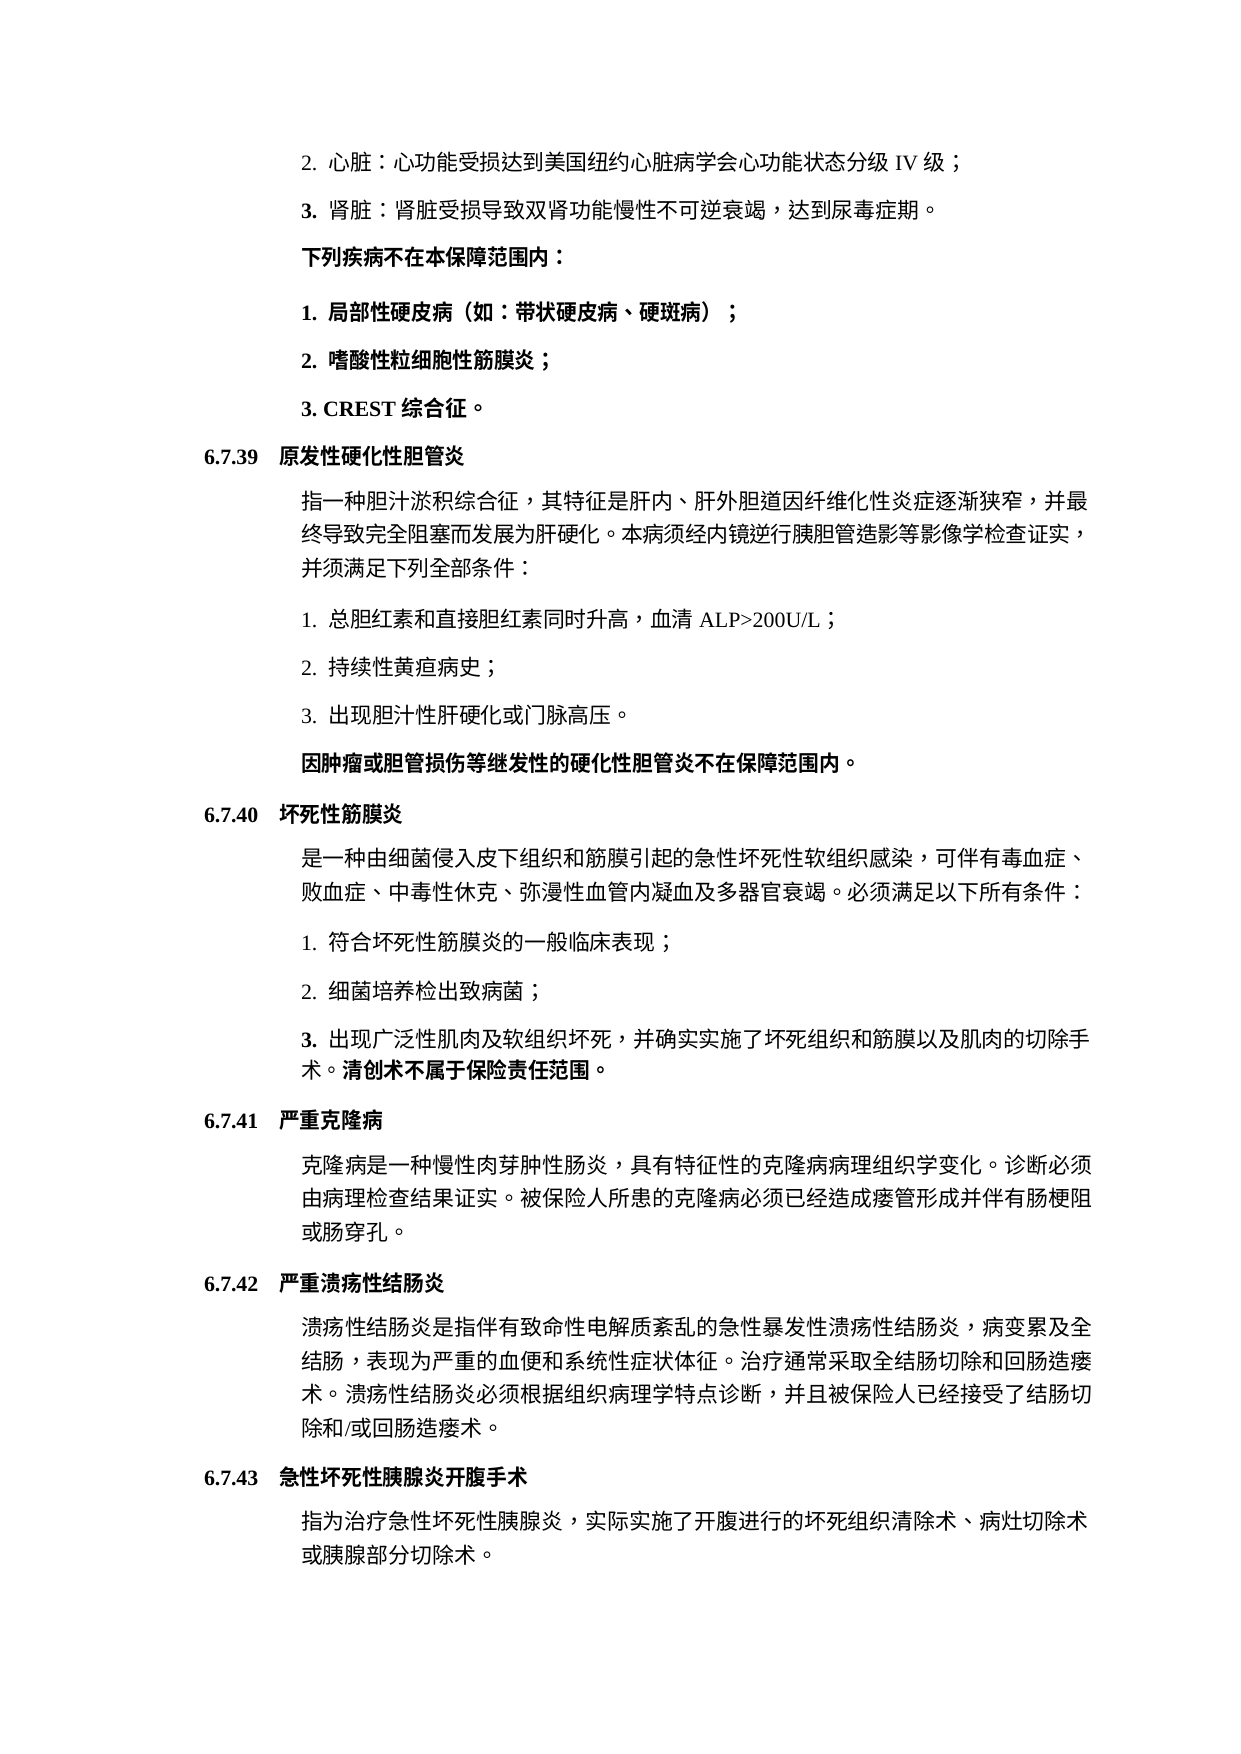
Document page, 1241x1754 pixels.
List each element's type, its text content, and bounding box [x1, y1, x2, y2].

list 心脏：心功能受损达到美国纽约心脏病学会心功能状态分级 IV 级； [301, 146, 1115, 176]
list 嗜酸性粒细胞性筋膜炎； [301, 345, 1115, 374]
list 出现广泛性肌肉及软组织坏死，并确实实施了坏死组织和筋膜以及肌肉的切除手术。清创术不属于保险责任范围。 [301, 1024, 1093, 1085]
list 原发性硬化性胆管炎 [204, 441, 1115, 471]
text 溃疡性结肠炎是指伴有致命性电解质紊乱的急性暴发性溃疡性结肠炎，病变累及全结肠，表现为严重的血便和系统性症状体征。治疗通常采取全结肠切除和回肠造瘘术。溃疡性结肠炎必须根据组织病理学特点诊断，并且被保险人已经接受了结肠切除和/或回肠造瘘术。 [301, 1312, 1093, 1443]
list 肾脏：肾脏受损导致双肾功能慢性不可逆衰竭，达到尿毒症期。下列疾病不在本保障范围内： [301, 194, 941, 272]
text 克隆病是一种慢性肉芽肿性肠炎，具有特征性的克隆病病理组织学变化。诊断必须由病理检查结果证实。被保险人所患的克隆病必须已经造成瘘管形成并伴有肠梗阻或肠穿孔。 [301, 1150, 1093, 1247]
list 持续性黄疸病史； [301, 652, 1115, 682]
list 符合坏死性筋膜炎的一般临床表现； [301, 927, 1115, 957]
list 细菌培养检出致病菌； [301, 976, 1115, 1005]
text 指为治疗急性坏死性胰腺炎，实际实施了开腹进行的坏死组织清除术、病灶切除术或胰腺部分切除术。 [301, 1506, 1093, 1569]
list 出现胆汁性肝硬化或门脉高压。 [301, 700, 1115, 730]
list 坏死性筋膜炎 [204, 799, 1115, 828]
list 总胆红素和直接胆红素同时升高，血清 ALP>200U/L； [301, 603, 1115, 633]
subtitle 严重溃疡性结肠炎 [204, 1268, 1115, 1297]
text 指一种胆汁淤积综合征，其特征是肝内、肝外胆道因纤维化性炎症逐渐狭窄，并最终导致完全阻塞而发展为肝硬化。本病须经内镜逆行胰胆管造影等影像学检查证实， 并须满足下列全部条件： [301, 486, 1104, 583]
subtitle 急性坏死性胰腺炎开腹手术 [204, 1462, 1115, 1491]
subtitle 严重克隆病 [204, 1105, 1115, 1135]
subtitle 局部性硬皮病（如：带状硬皮病、硬斑病）； [301, 296, 1115, 326]
subtitle 因肿瘤或胆管损伤等继发性的硬化性胆管炎不在保障范围内。 [301, 748, 1115, 778]
text 是一种由细菌侵入皮下组织和筋膜引起的急性坏死性软组织感染，可伴有毒血症、败血症、中毒性休克、弥漫性血管内凝血及多器官衰竭。必须满足以下所有条件： [301, 843, 1093, 907]
list CREST 综合征。 [301, 393, 1115, 423]
